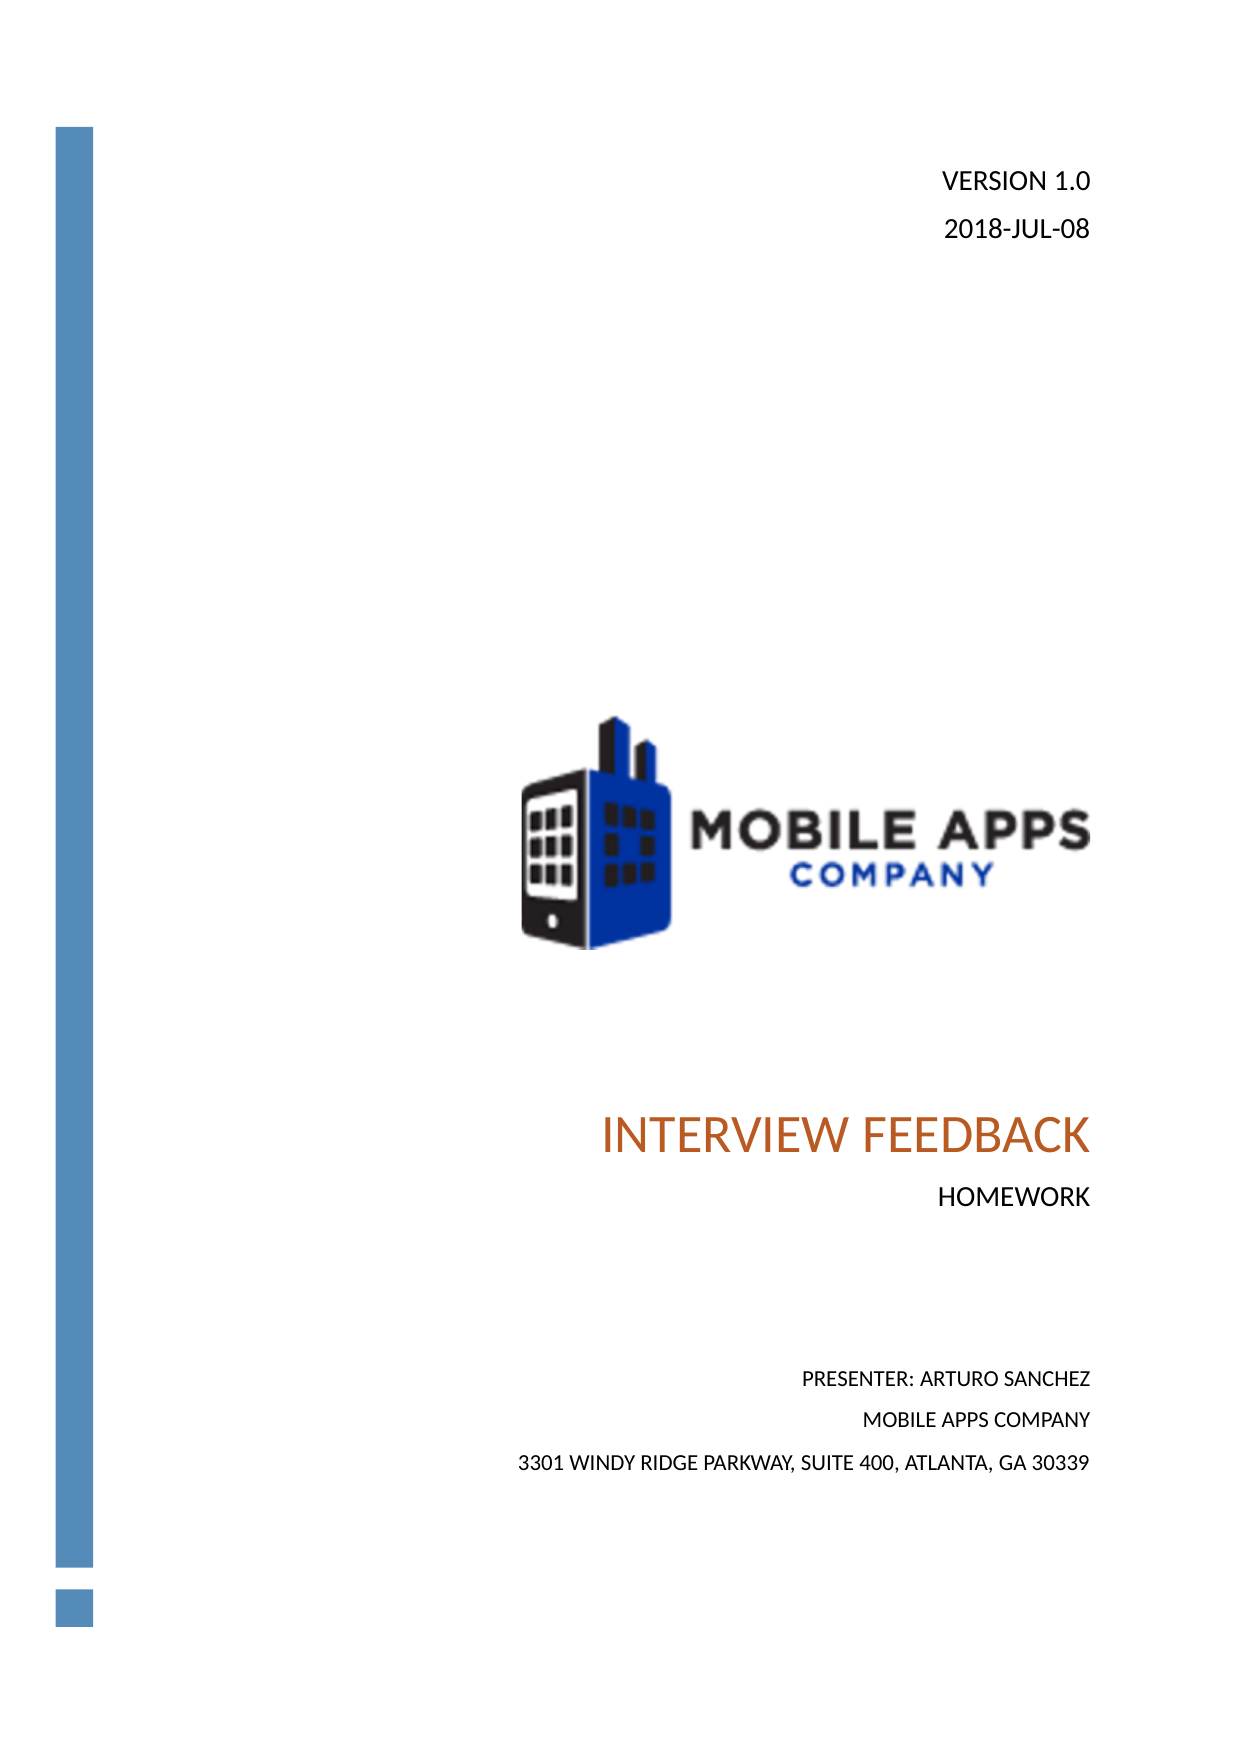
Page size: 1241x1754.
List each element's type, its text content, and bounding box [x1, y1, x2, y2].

picture [521, 715, 1091, 950]
subtitle Version 1.0 [150, 162, 1090, 198]
text Presenter: [150, 1364, 1090, 1392]
